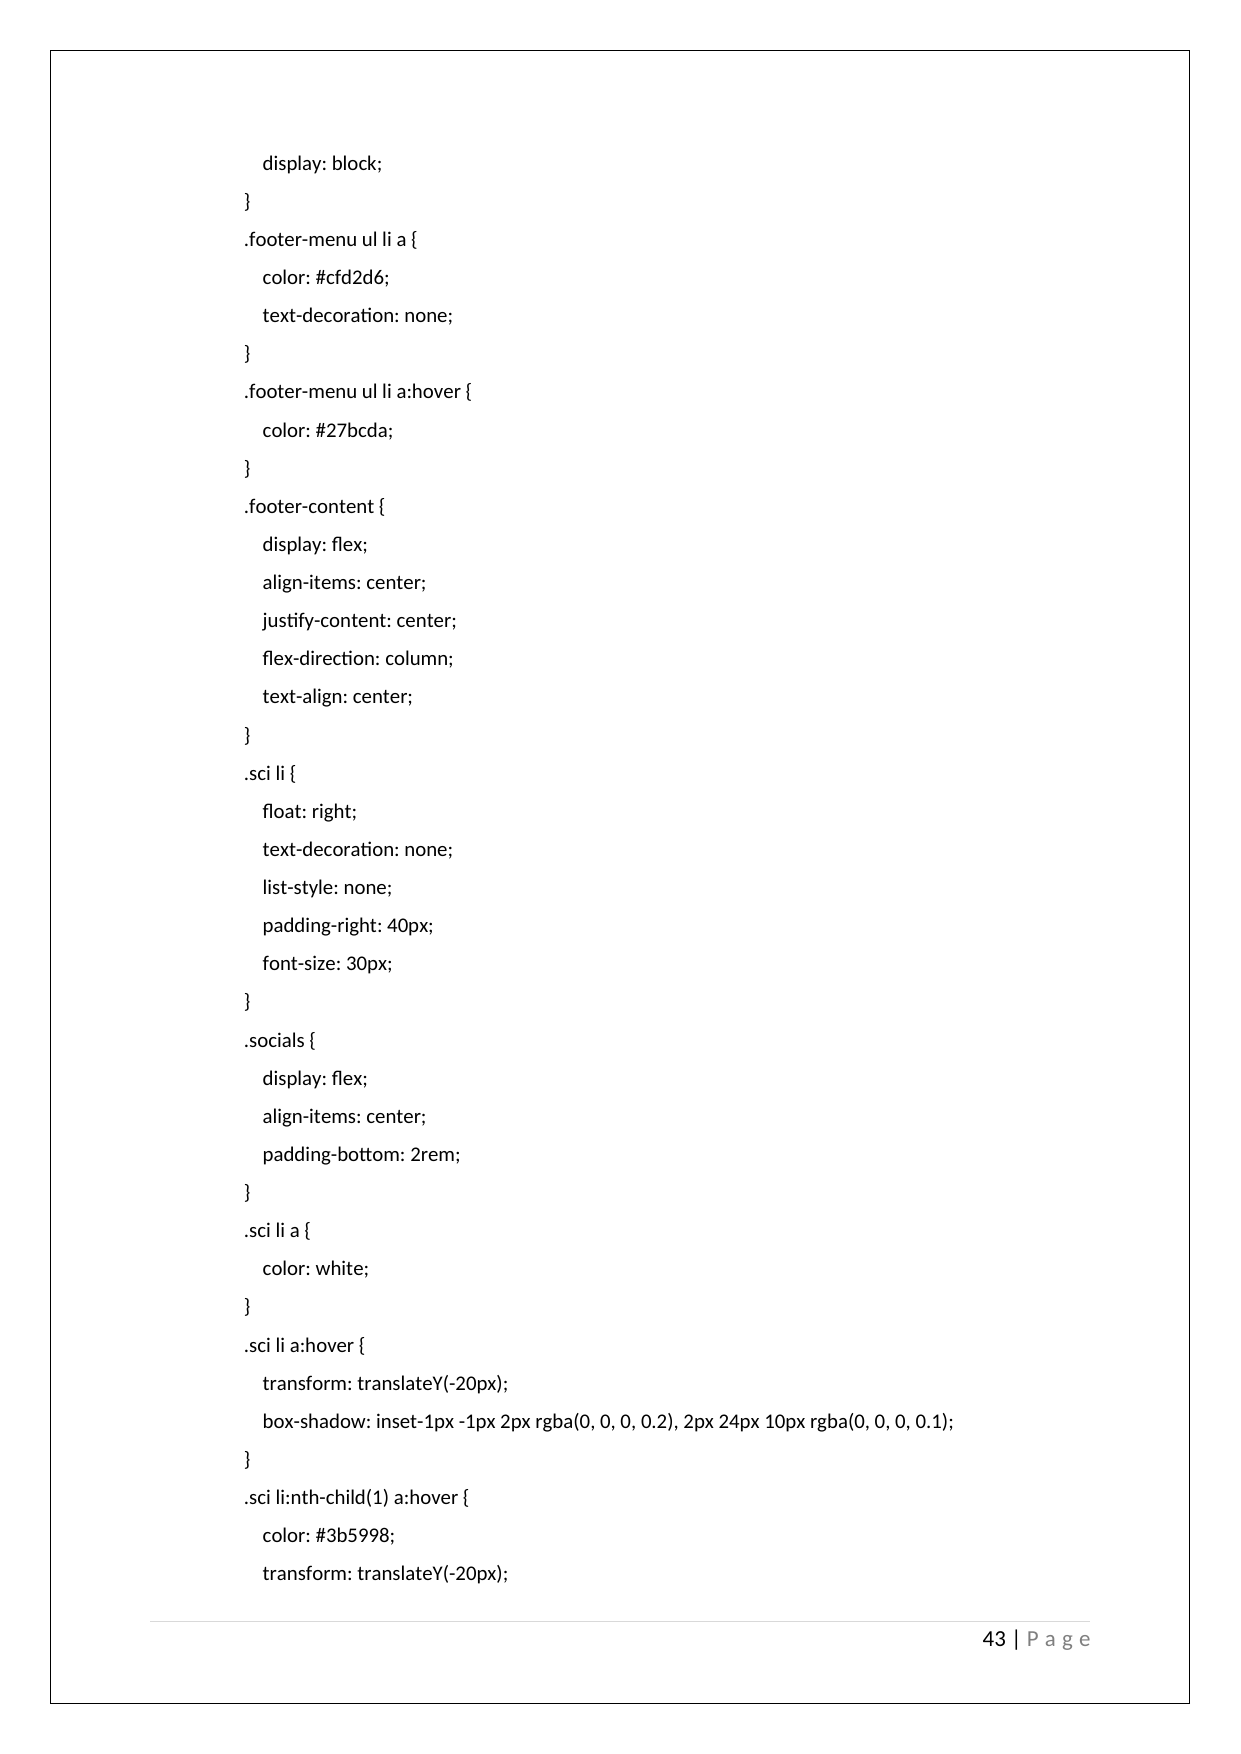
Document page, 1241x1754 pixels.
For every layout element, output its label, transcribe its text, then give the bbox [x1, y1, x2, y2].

list text-decoration: none; [225, 836, 1090, 862]
list list-style: none; [225, 874, 1090, 900]
list flex-direction: column; [225, 646, 1090, 671]
list color: white; [225, 1256, 1090, 1281]
list } [225, 989, 1090, 1014]
list .footer-menu ul li a { [225, 226, 1090, 252]
list transform: translateY(-20px); [225, 1561, 1090, 1586]
list color: #27bcda; [225, 417, 1090, 442]
list } [225, 722, 1090, 747]
list text-align: center; [225, 684, 1090, 709]
list display: flex; [225, 531, 1090, 557]
list box-shadow: inset-1px -1px 2px rgba(0, 0, 0, 0.2), 2px 24px 10px rgba(0, 0, 0, 0.1); [225, 1408, 1090, 1433]
list display: flex; [225, 1065, 1090, 1090]
list .footer-menu ul li a:hover { [225, 379, 1090, 404]
list } [225, 1446, 1090, 1472]
list .sci li a { [225, 1217, 1090, 1243]
list transform: translateY(-20px); [225, 1370, 1090, 1395]
list justify-content: center; [225, 607, 1090, 633]
list .sci li { [225, 760, 1090, 785]
list } [225, 1179, 1090, 1205]
list color: #cfd2d6; [225, 264, 1090, 290]
list } [225, 455, 1090, 480]
list .footer-content { [225, 493, 1090, 518]
list float: right; [225, 798, 1090, 823]
list text-decoration: none; [225, 302, 1090, 328]
list padding-bottom: 2rem; [225, 1141, 1090, 1167]
list align-items: center; [225, 569, 1090, 595]
list font-size: 30px; [225, 951, 1090, 976]
list display: block; [225, 150, 1090, 175]
list .sci li:nth-child(1) a:hover { [225, 1484, 1090, 1510]
list padding-right: 40px; [225, 912, 1090, 938]
list } [225, 341, 1090, 366]
list } [225, 1294, 1090, 1319]
list } [225, 188, 1090, 213]
list color: #3b5998; [225, 1522, 1090, 1548]
list .sci li a:hover { [225, 1332, 1090, 1357]
list align-items: center; [225, 1103, 1090, 1128]
list .socials { [225, 1027, 1090, 1052]
